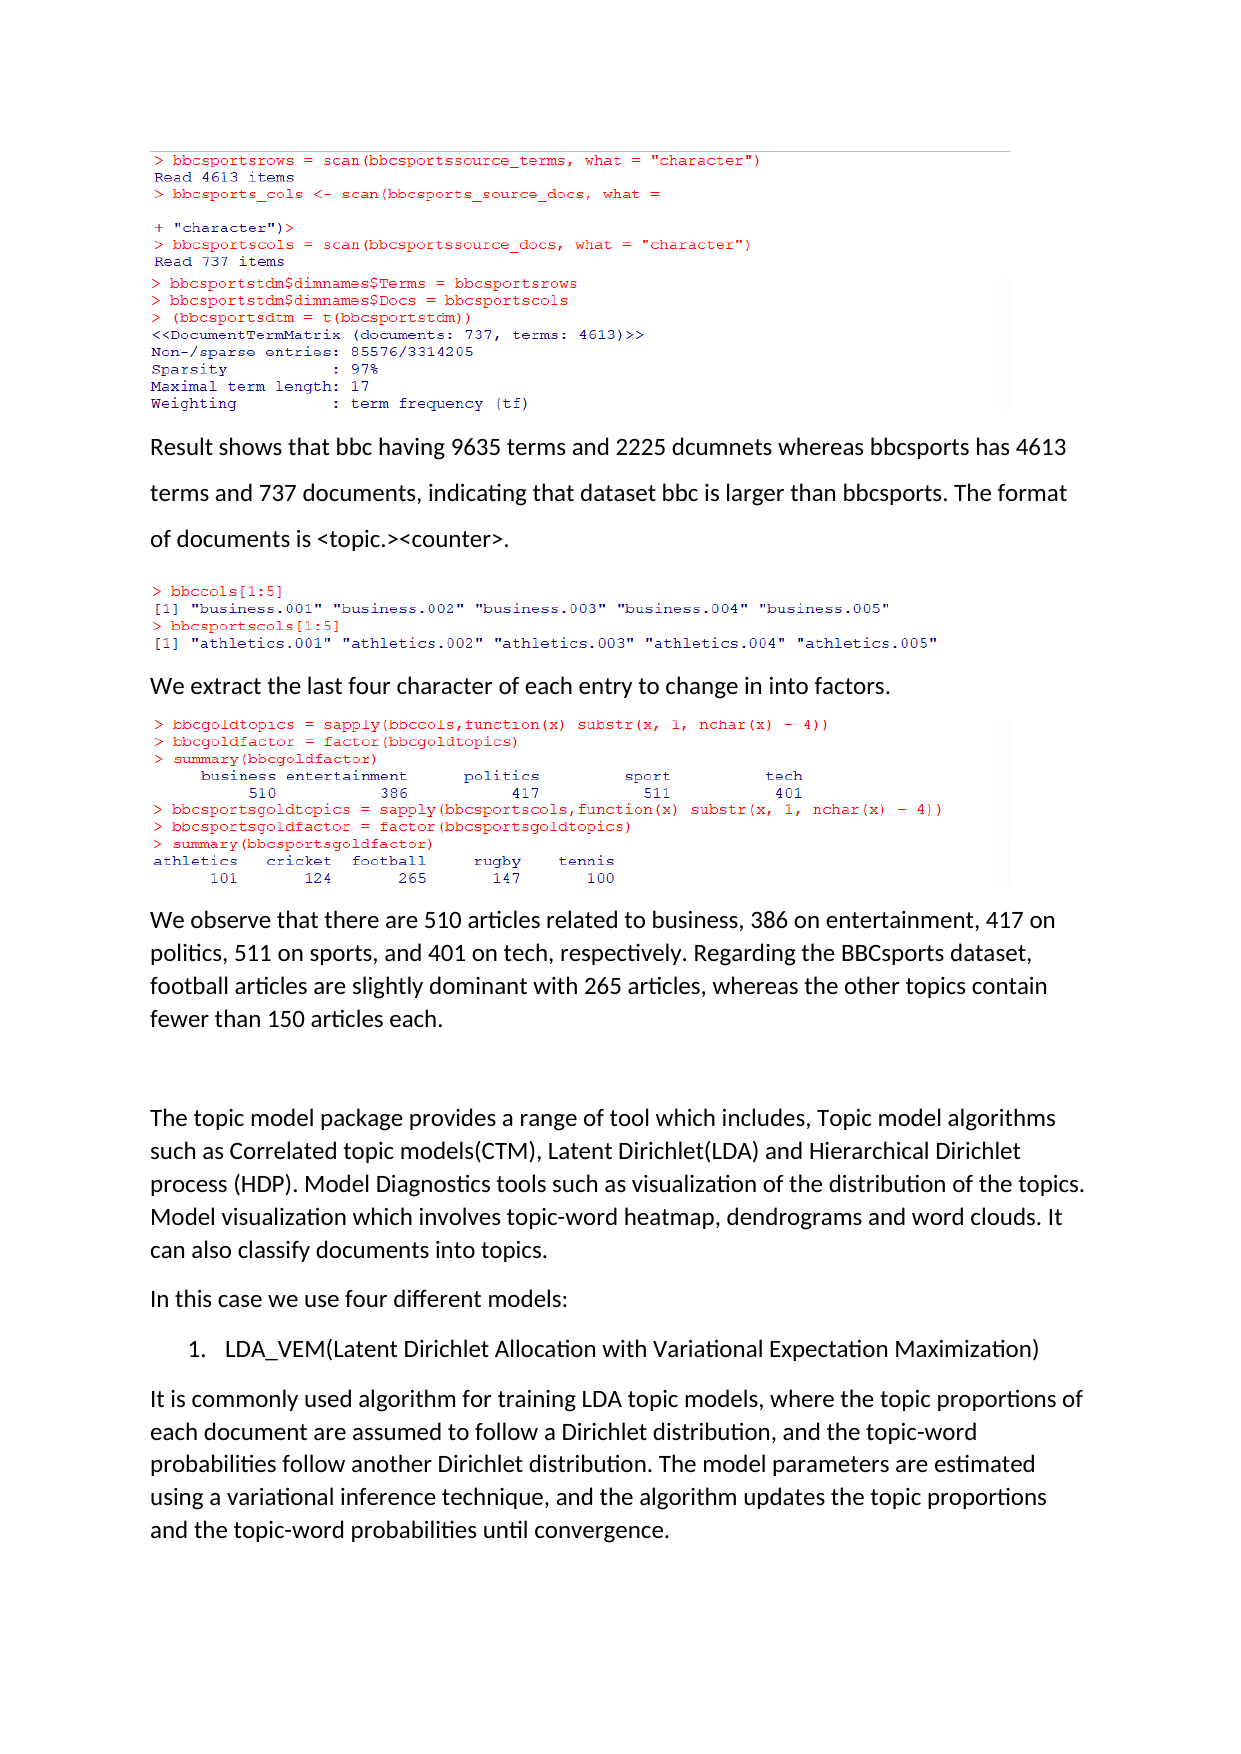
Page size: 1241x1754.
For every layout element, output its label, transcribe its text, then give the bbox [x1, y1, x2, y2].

text The topic model package provides a range of tool which includes, Topic model algorithms such as Correlated topic models(CTM), Latent Dirichlet(LDA) and Hierarchical Dirichlet process (HDP). Model Diagnostics tools such as visualization of the distribution of the topics. Model visualization which involves topic-word heatmap, dendrograms and word clouds. It can also classify documents into topics. [150, 1102, 1090, 1264]
picture [150, 150, 1011, 273]
picture [150, 585, 1011, 652]
text It is commonly used algorithm for training LDA topic models, where the topic proportions of each document are assumed to follow a Dirichlet distribution, and the topic-word probabilities follow another Dirichlet distribution. The model parameters are estimated using a variational inference technique, and the algorithm updates the topic proportions and the topic-word probabilities until convergence. [150, 1383, 1090, 1545]
text In this case we use four different models: [150, 1284, 1090, 1314]
picture [150, 275, 1011, 413]
list LDA_VEM(Latent Dirichlet Allocation with Variational Expectation Maximization) [187, 1333, 1090, 1364]
text We extract the last four character of each entry to change in into factors. [150, 670, 1090, 701]
picture [150, 801, 1011, 886]
text Result shows that bbc having 9635 terms and 2225 dcumnets whereas bbcsports has 4613 terms and 737 documents, indicating that dataset bbc is larger than bbcsports. The format of documents is <topic.><counter>. [150, 431, 1090, 553]
text We observe that there are 510 articles related to business, 386 on entertainment, 417 on politics, 511 on sports, and 401 on tech, respectively. Regarding the BBCsports dataset, football articles are slightly dominant with 265 articles, whereas the other topics contain fewer than 150 articles each. [150, 904, 1090, 1034]
picture [150, 720, 1011, 800]
